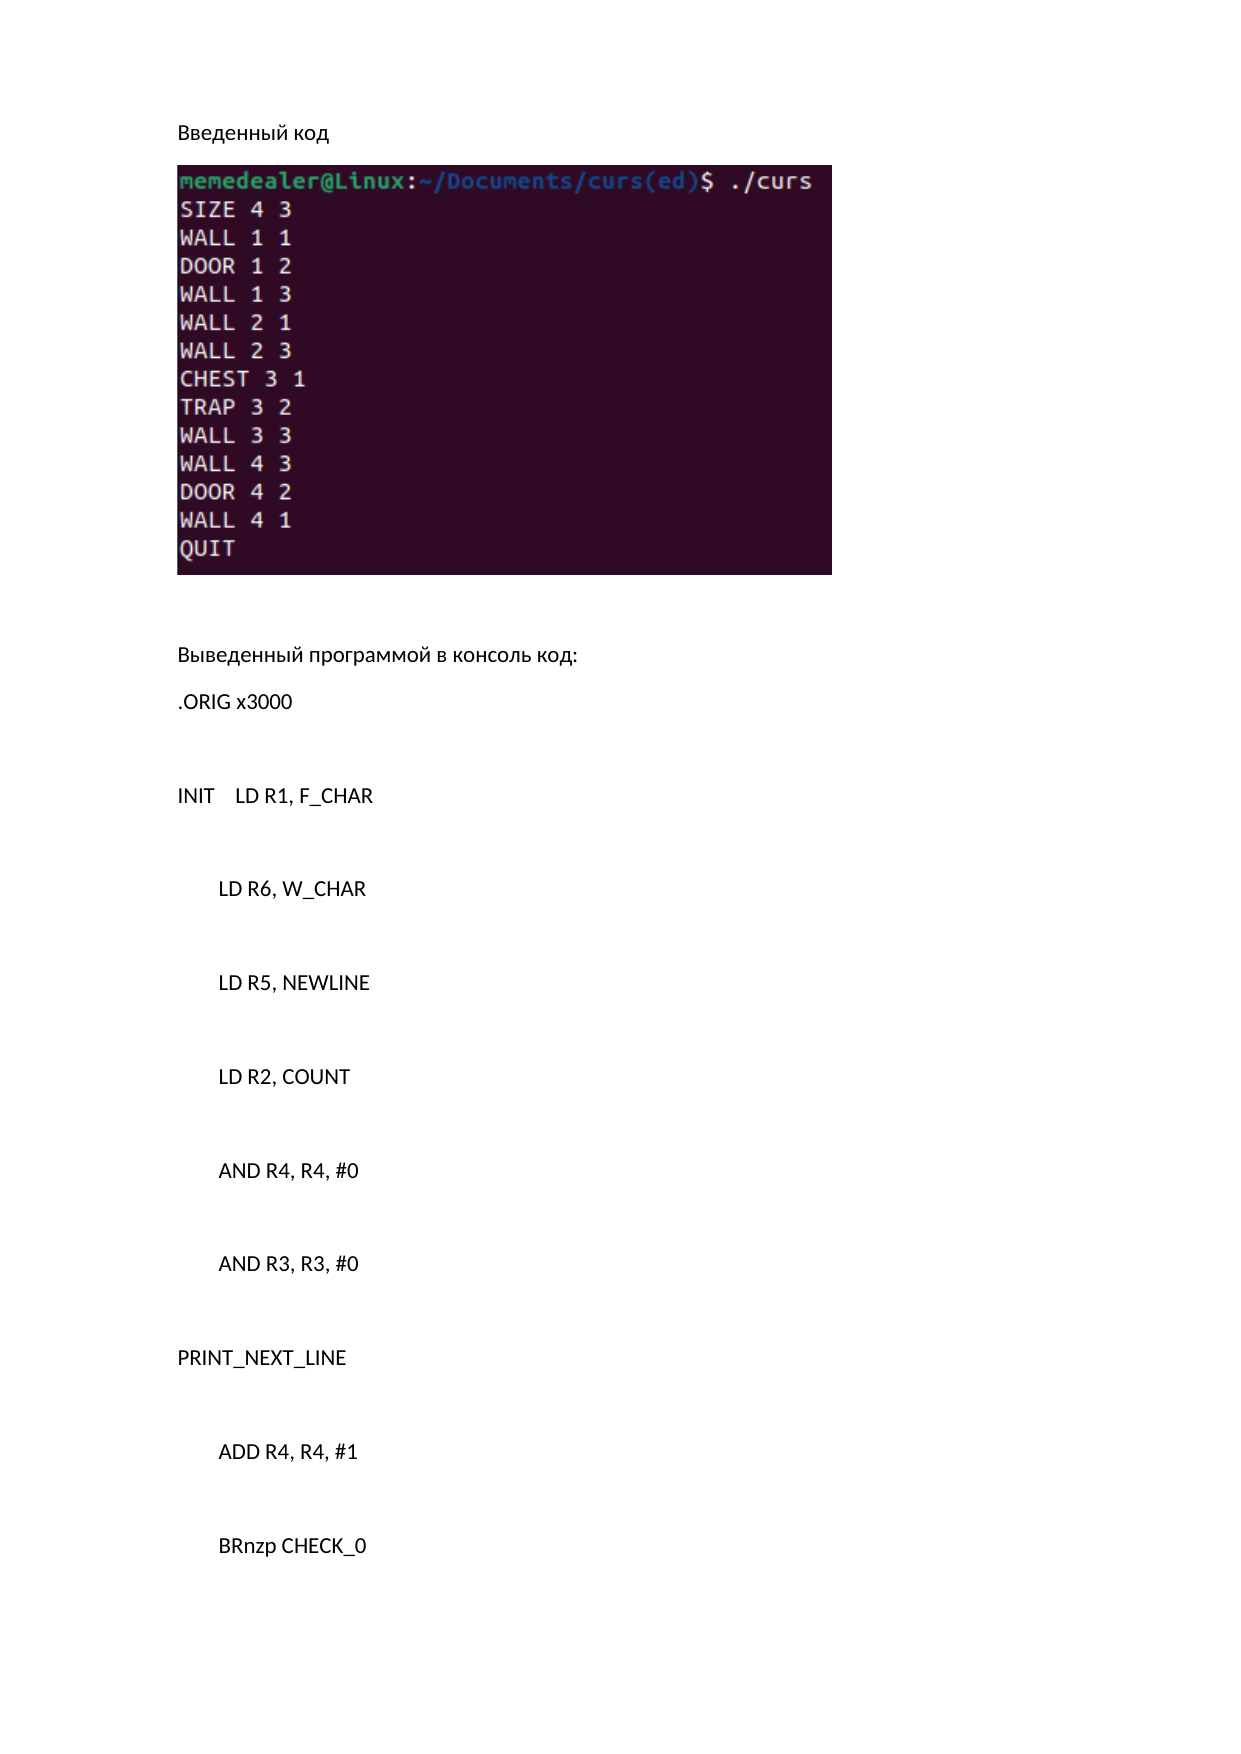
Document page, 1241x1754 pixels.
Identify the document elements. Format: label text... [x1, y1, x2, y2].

text PRINT_NEXT_LINE [177, 1343, 1152, 1371]
text Выведенный программой в консоль код: [177, 640, 1152, 668]
text LD R6, W_CHAR [177, 874, 1152, 903]
text Введенный код [177, 118, 1152, 146]
text ADD R4, R4, #1 [177, 1437, 1152, 1465]
text LD R2, COUNT [177, 1062, 1152, 1090]
text AND R4, R4, #0 [177, 1156, 1152, 1184]
text LD R5, NEWLINE [177, 968, 1152, 996]
picture [177, 165, 832, 575]
text INIT LD R1, F_CHAR [177, 781, 1152, 809]
text .ORIG x3000 [177, 687, 1152, 715]
text AND R3, R3, #0 [177, 1249, 1152, 1278]
text BRnzp CHECK_0 [177, 1531, 1152, 1559]
